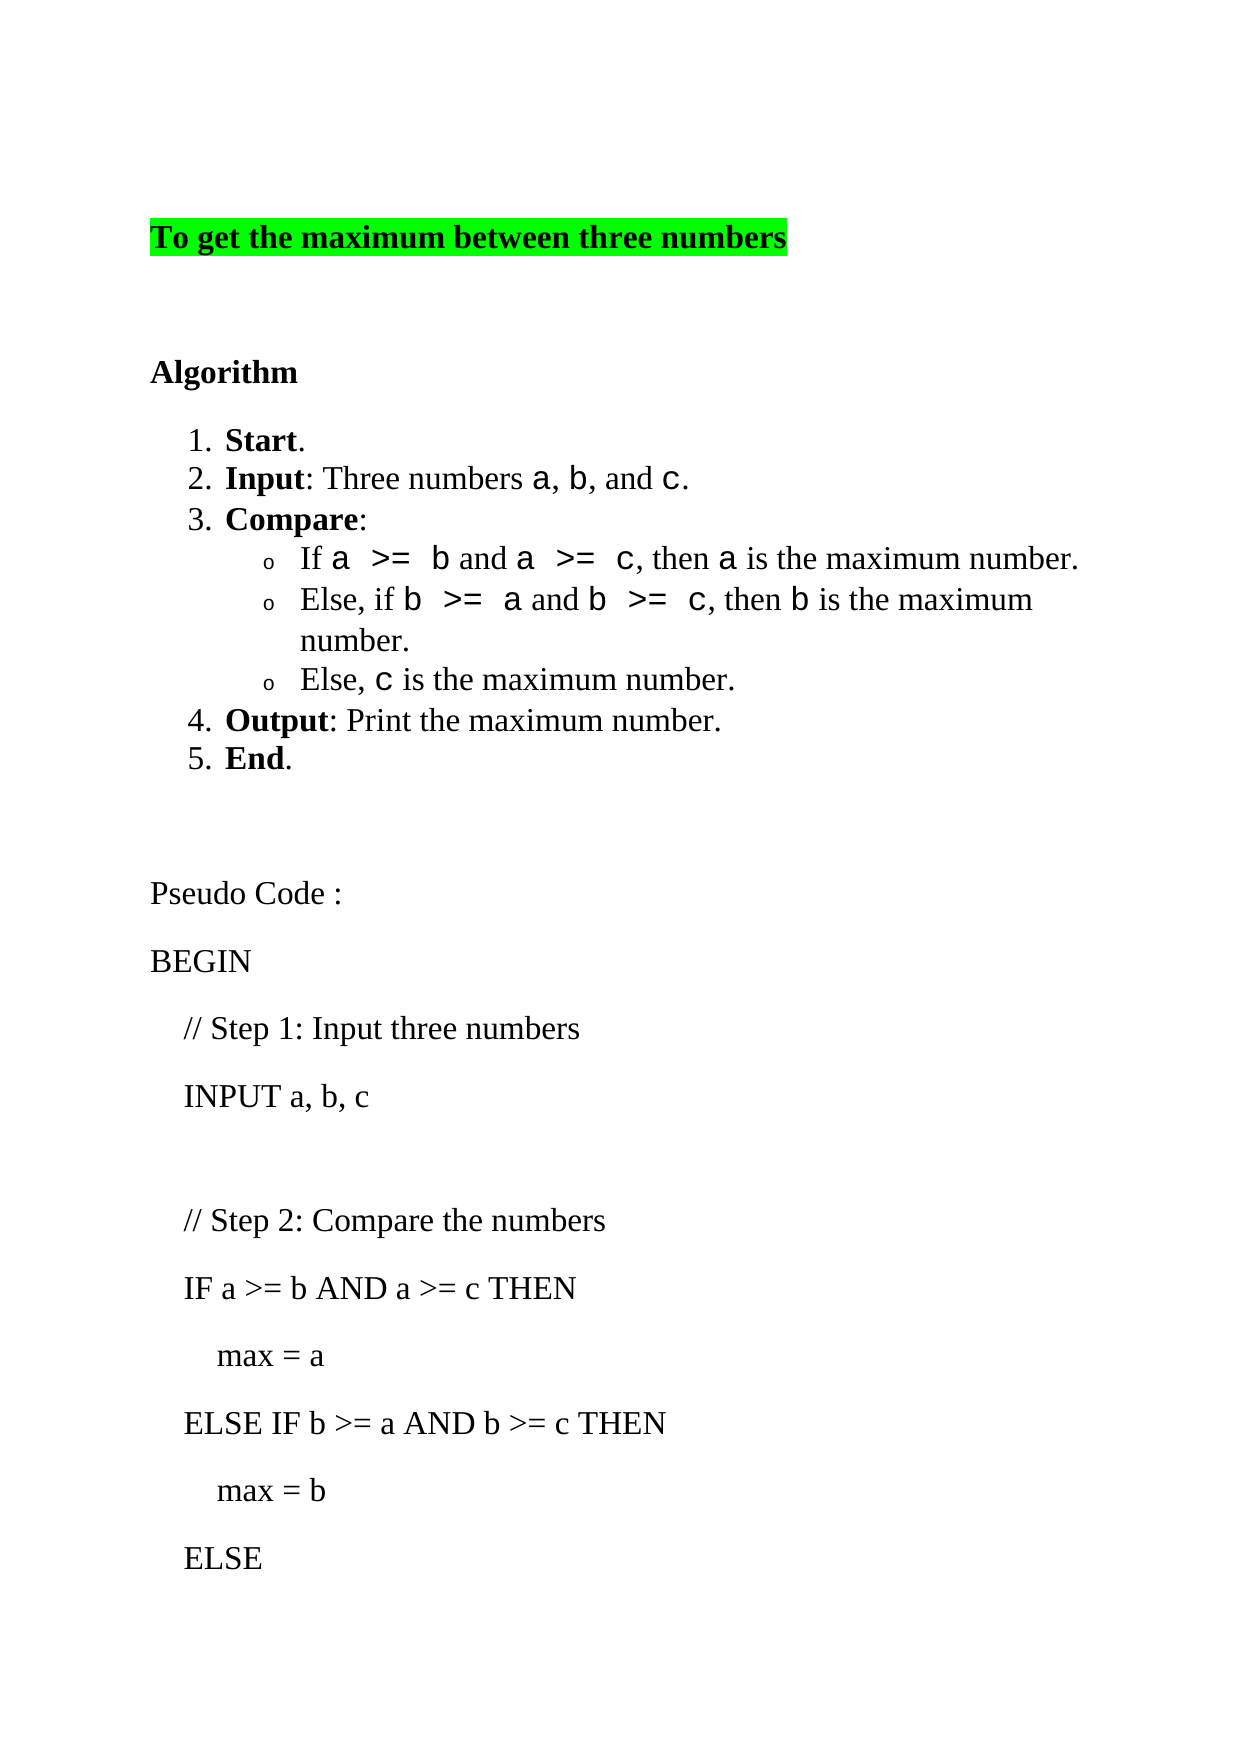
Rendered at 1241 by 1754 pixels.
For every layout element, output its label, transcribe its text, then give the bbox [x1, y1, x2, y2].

list Output: Print the maximum number. [187, 700, 1090, 738]
list Else, c is the maximum number. [262, 659, 1090, 700]
list Else, if b >= a and b >= c, then b is the maximum number. [262, 579, 1090, 659]
list Start. [187, 420, 1090, 458]
text INPUT a, b, c [150, 1076, 1090, 1114]
text // Step 2: Compare the numbers [150, 1201, 1090, 1239]
text max = b [150, 1471, 1090, 1509]
text To get the maximum between three numbers [150, 217, 1090, 256]
list End. [187, 738, 1090, 777]
text ELSE [150, 1538, 1090, 1576]
text BEGIN [150, 941, 1090, 979]
text Algorithm [150, 352, 1090, 391]
list If a >= b and a >= c, then a is the maximum number. [262, 538, 1090, 579]
text ELSE IF b >= a AND b >= c THEN [150, 1403, 1090, 1441]
text IF a >= b AND a >= c THEN [150, 1268, 1090, 1306]
text Pseudo Code : [150, 873, 1090, 912]
text // Step 1: Input three numbers [150, 1008, 1090, 1047]
text max = a [150, 1336, 1090, 1374]
list Input: Three numbers a, b, and c. [187, 458, 1090, 499]
list Compare: [187, 499, 1090, 538]
